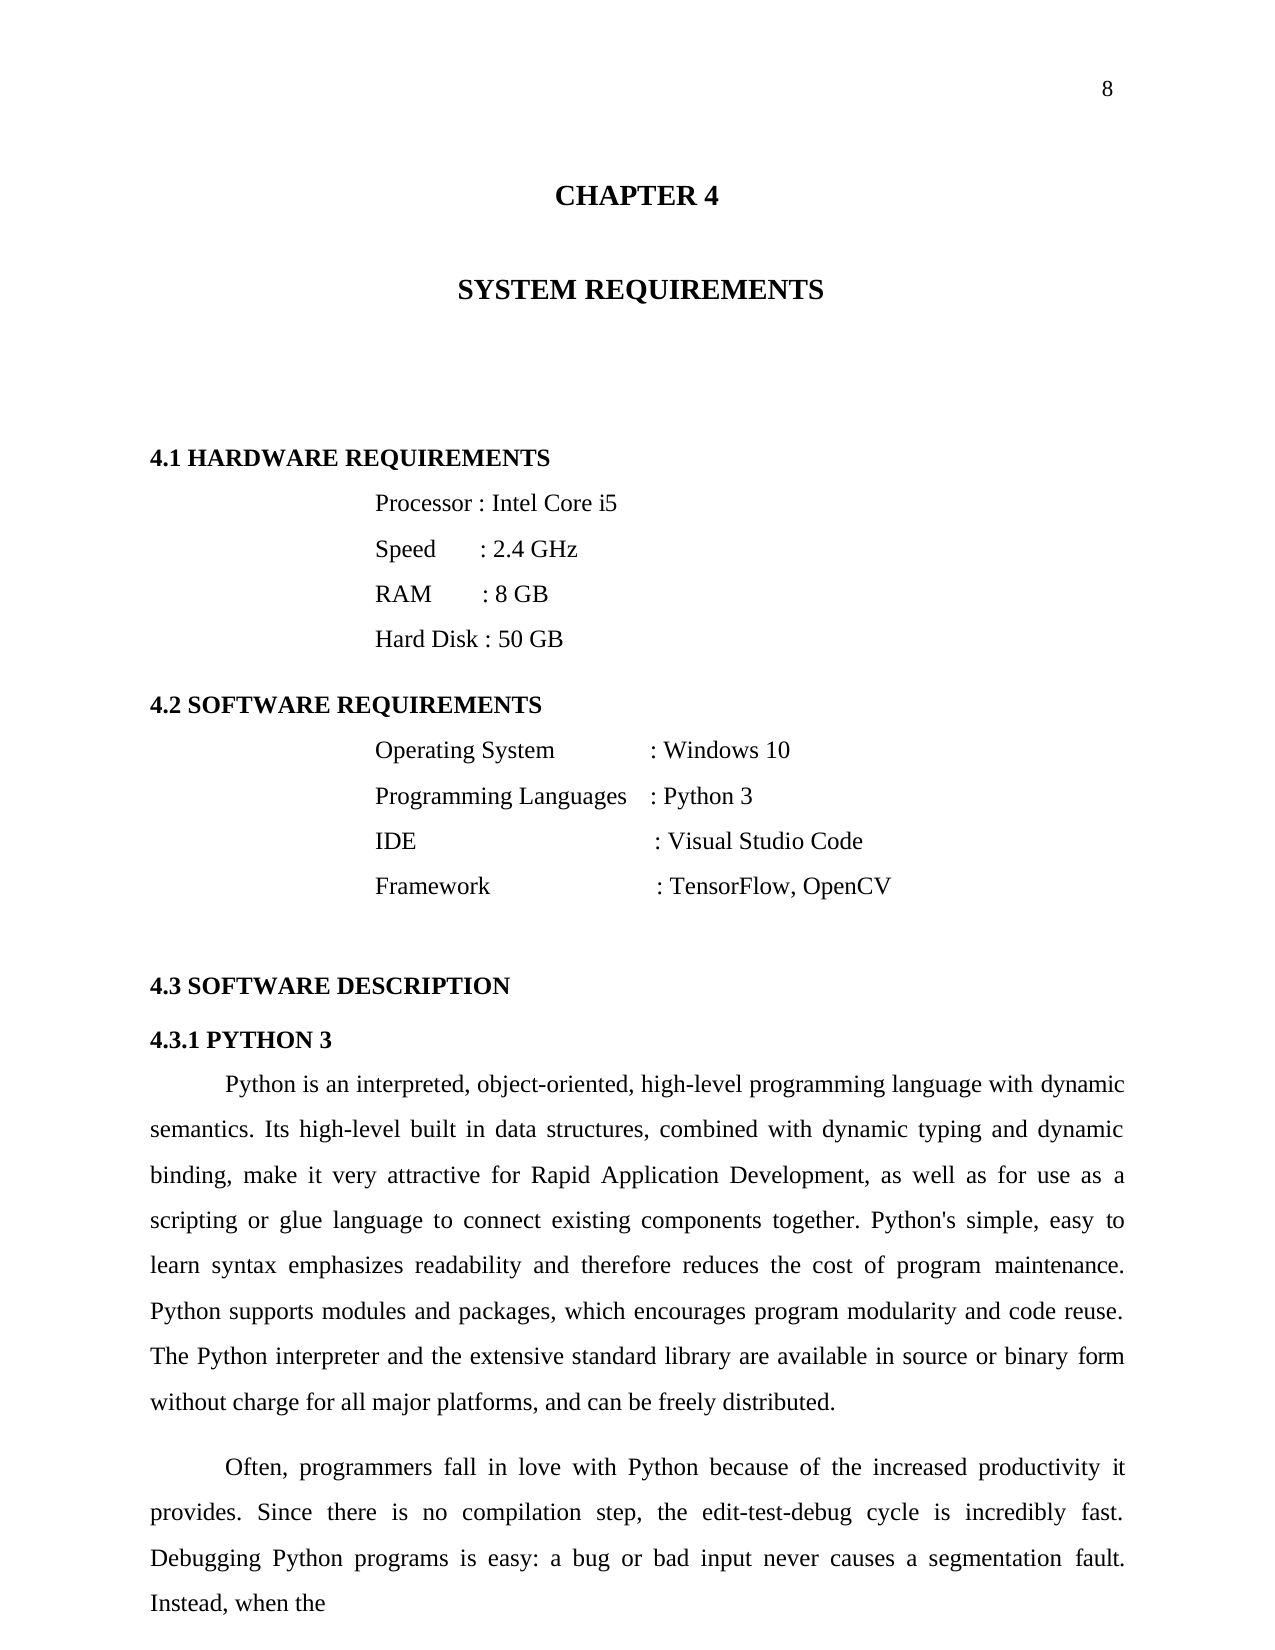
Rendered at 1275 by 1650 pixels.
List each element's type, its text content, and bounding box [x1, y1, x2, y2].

subtitle SOFTWARE REQUIREMENTS [150, 690, 1135, 719]
text RAM : 8 GB [375, 579, 1135, 608]
text Python is an interpreted, object-oriented, high-level programming language with dynamic semantics. Its high-level built in data structures, combined with dynamic typing and dynamic binding, make it very attractive for Rapid Application Development, as well as for use as a scripting or glue language to connect existing components together. Python's simple, easy to learn syntax emphasizes readability and therefore reduces the cost of program maintenance. Python supports modules and packages, which encourages program modularity and code reuse. The Python interpreter and the extensive standard library are available in source or binary form without charge for all major platforms, and can be freely distributed. [150, 1069, 1125, 1416]
subtitle HARDWARE REQUIREMENTS [150, 443, 1135, 472]
text Processor : Intel Core i5 Speed : 2.4 GHz [375, 488, 624, 563]
text IDE : Visual Studio Code [375, 826, 1135, 855]
text Operating System : Windows 10 Programming Languages : Python 3 [375, 735, 880, 809]
text Framework : TensorFlow, OpenCV [375, 871, 1135, 900]
subtitle CHAPTER 4 SYSTEM REQUIREMENTS [457, 178, 826, 306]
subtitle PYTHON 3 [150, 1025, 1135, 1054]
text Hard Disk : 50 GB [375, 624, 1135, 653]
subtitle SOFTWARE DESCRIPTION [150, 971, 1135, 1000]
text Often, programmers fall in love with Python because of the increased productivity it provides. Since there is no compilation step, the edit-test-debug cycle is incredibly fast. Debugging Python programs is easy: a bug or bad input never causes a segmentation fault. Instead, when the [150, 1452, 1125, 1617]
